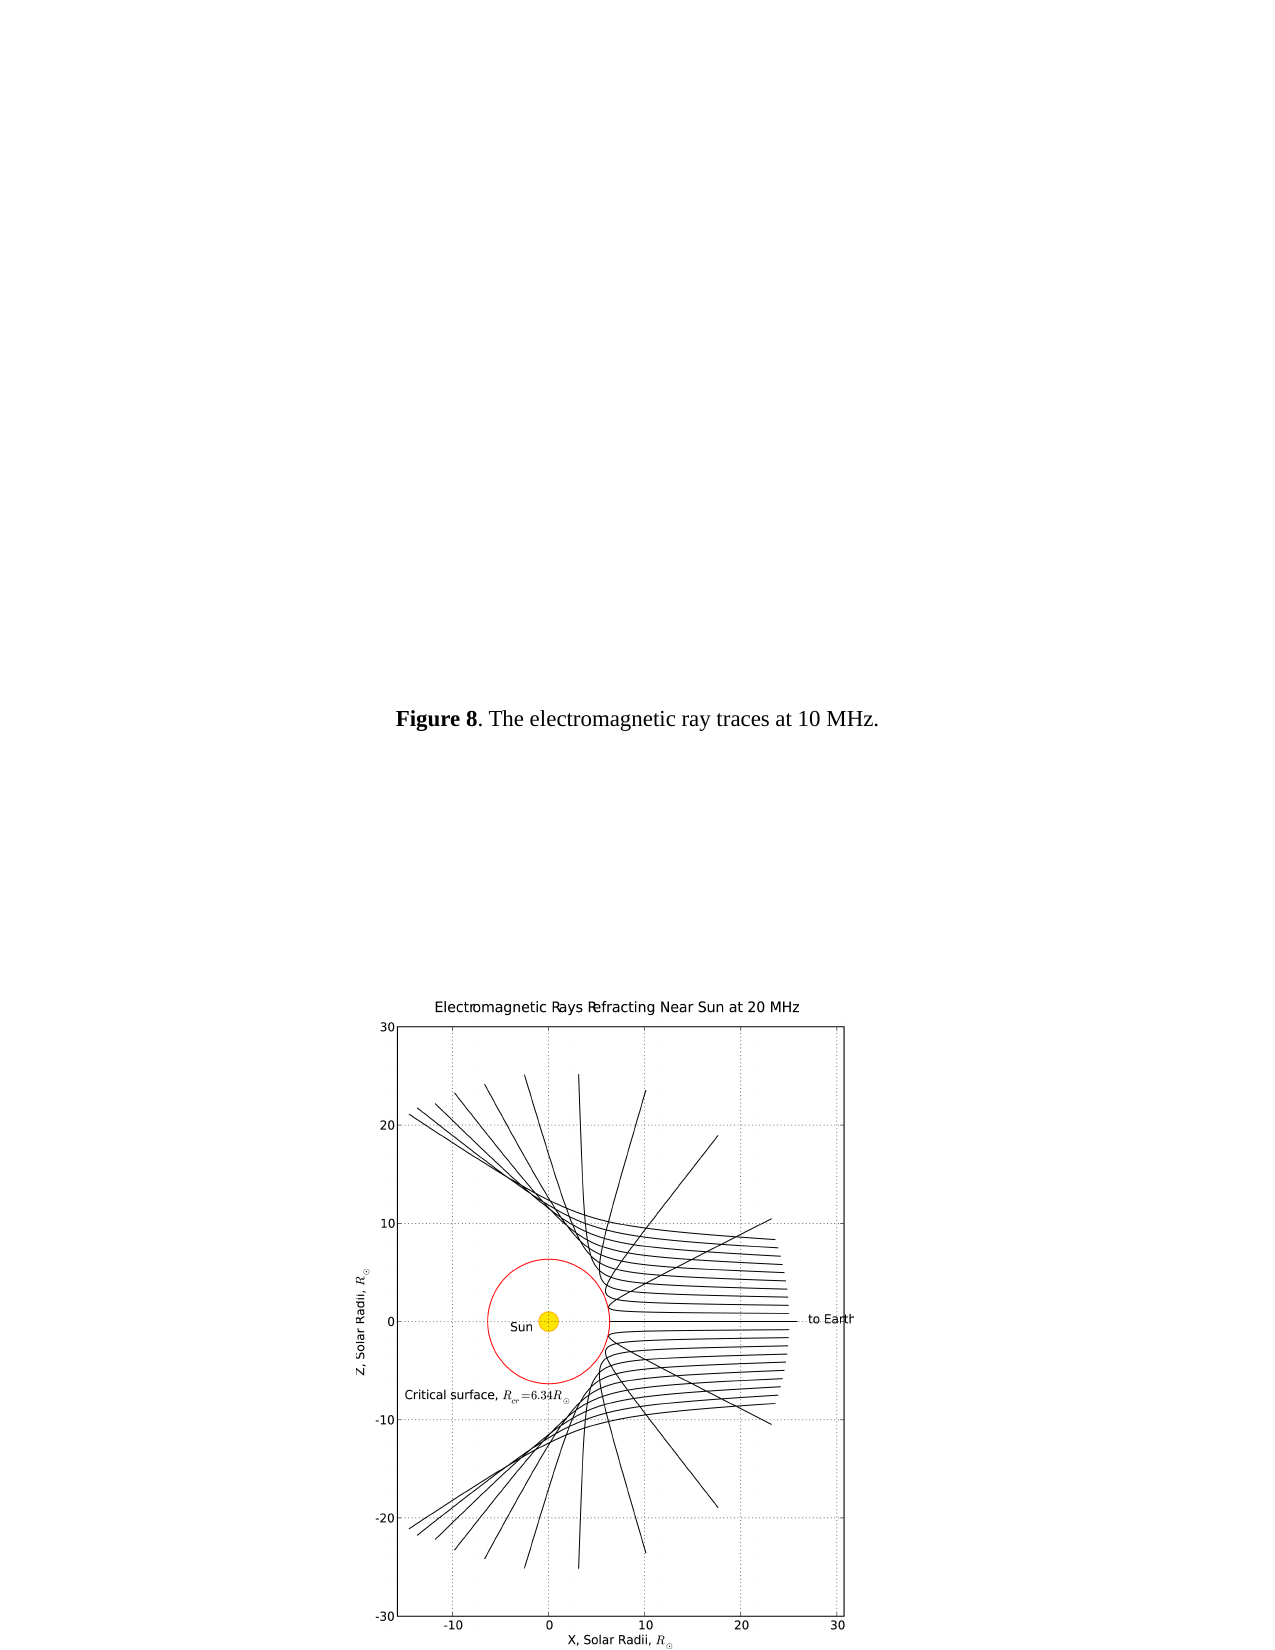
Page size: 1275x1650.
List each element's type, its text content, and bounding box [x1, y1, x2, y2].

text Figure 8. The electromagnetic ray traces at 10 MHz. [118, 705, 1157, 731]
